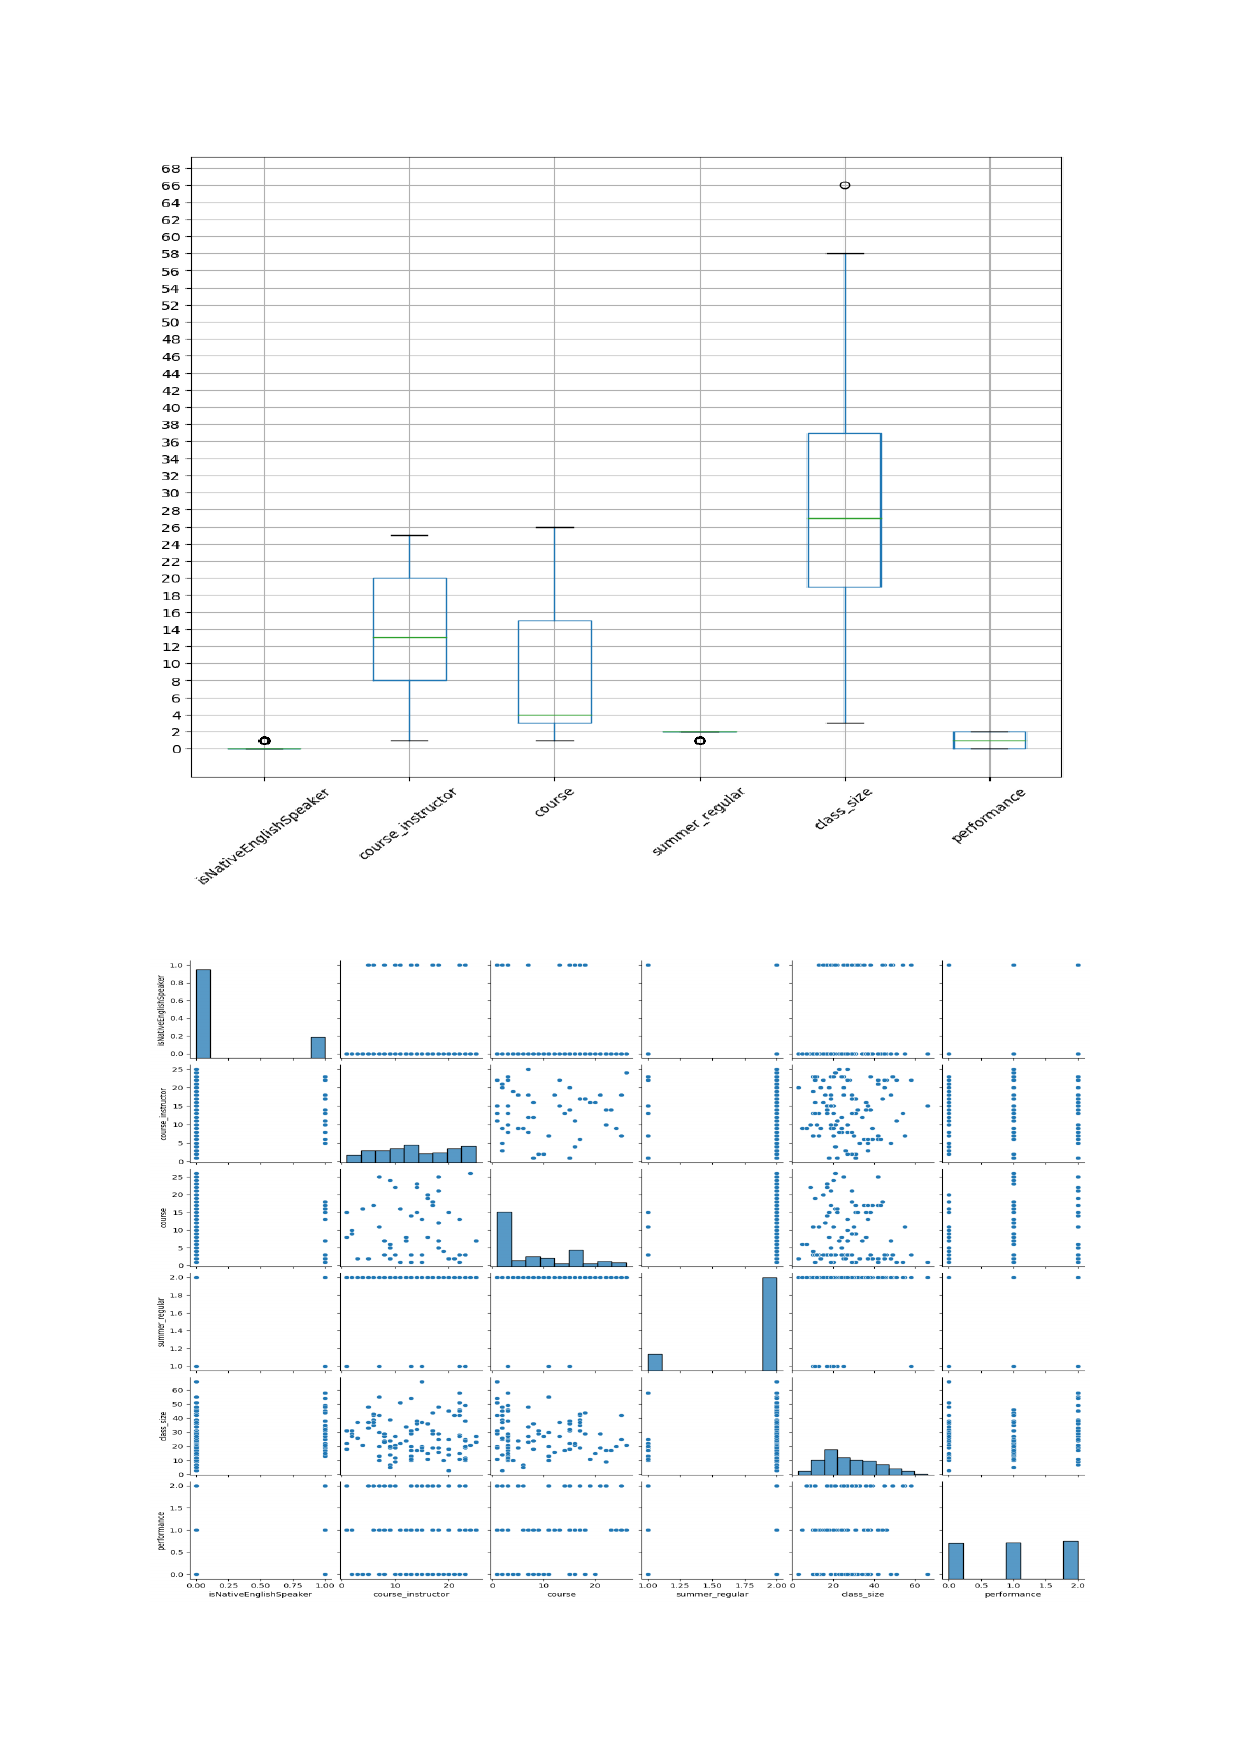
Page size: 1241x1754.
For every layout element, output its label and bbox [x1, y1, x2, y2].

picture [150, 150, 1073, 893]
picture [150, 956, 1091, 1602]
